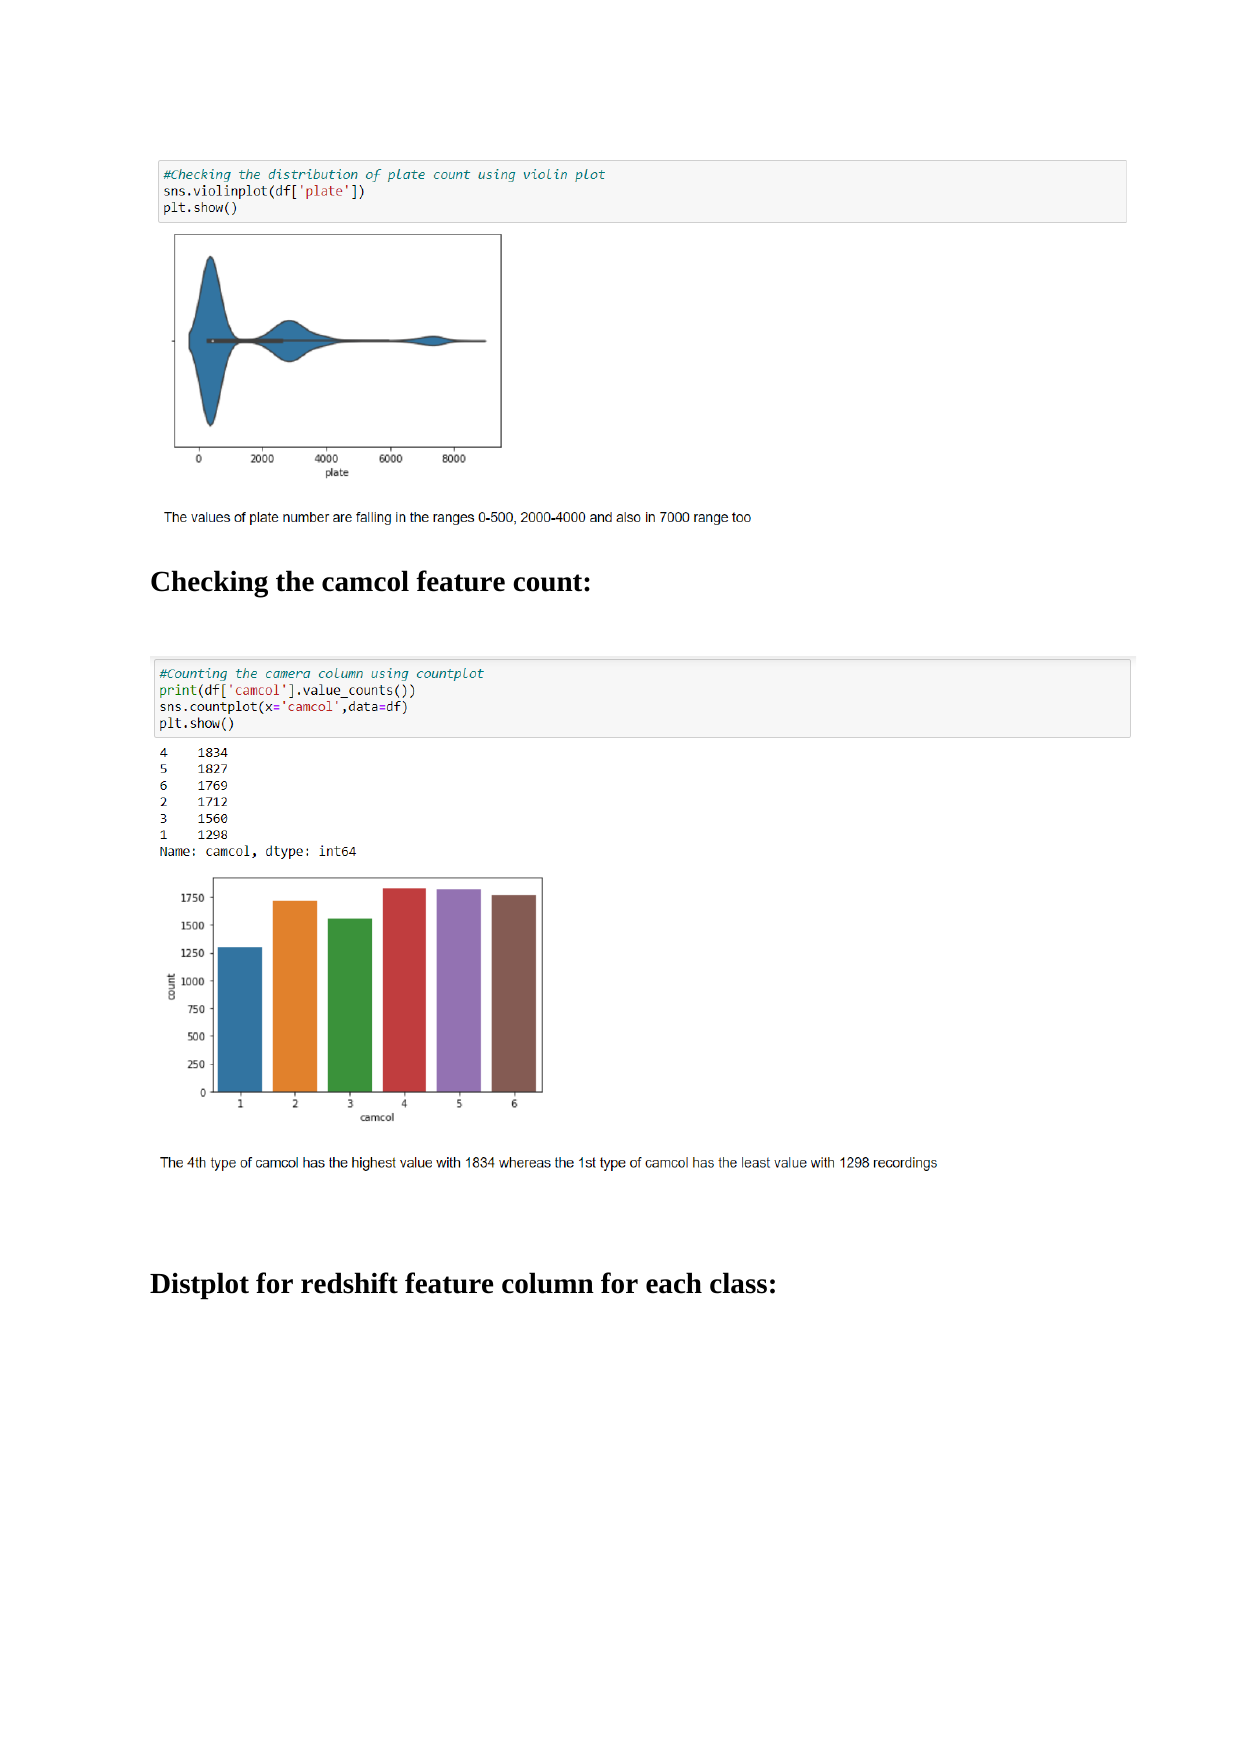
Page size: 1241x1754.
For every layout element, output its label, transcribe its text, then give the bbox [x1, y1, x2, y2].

text Checking the camcol feature count: [150, 564, 1090, 597]
text Distplot for redshift feature column for each class: [150, 1266, 1090, 1299]
picture [150, 150, 1130, 539]
picture [150, 655, 1137, 1182]
